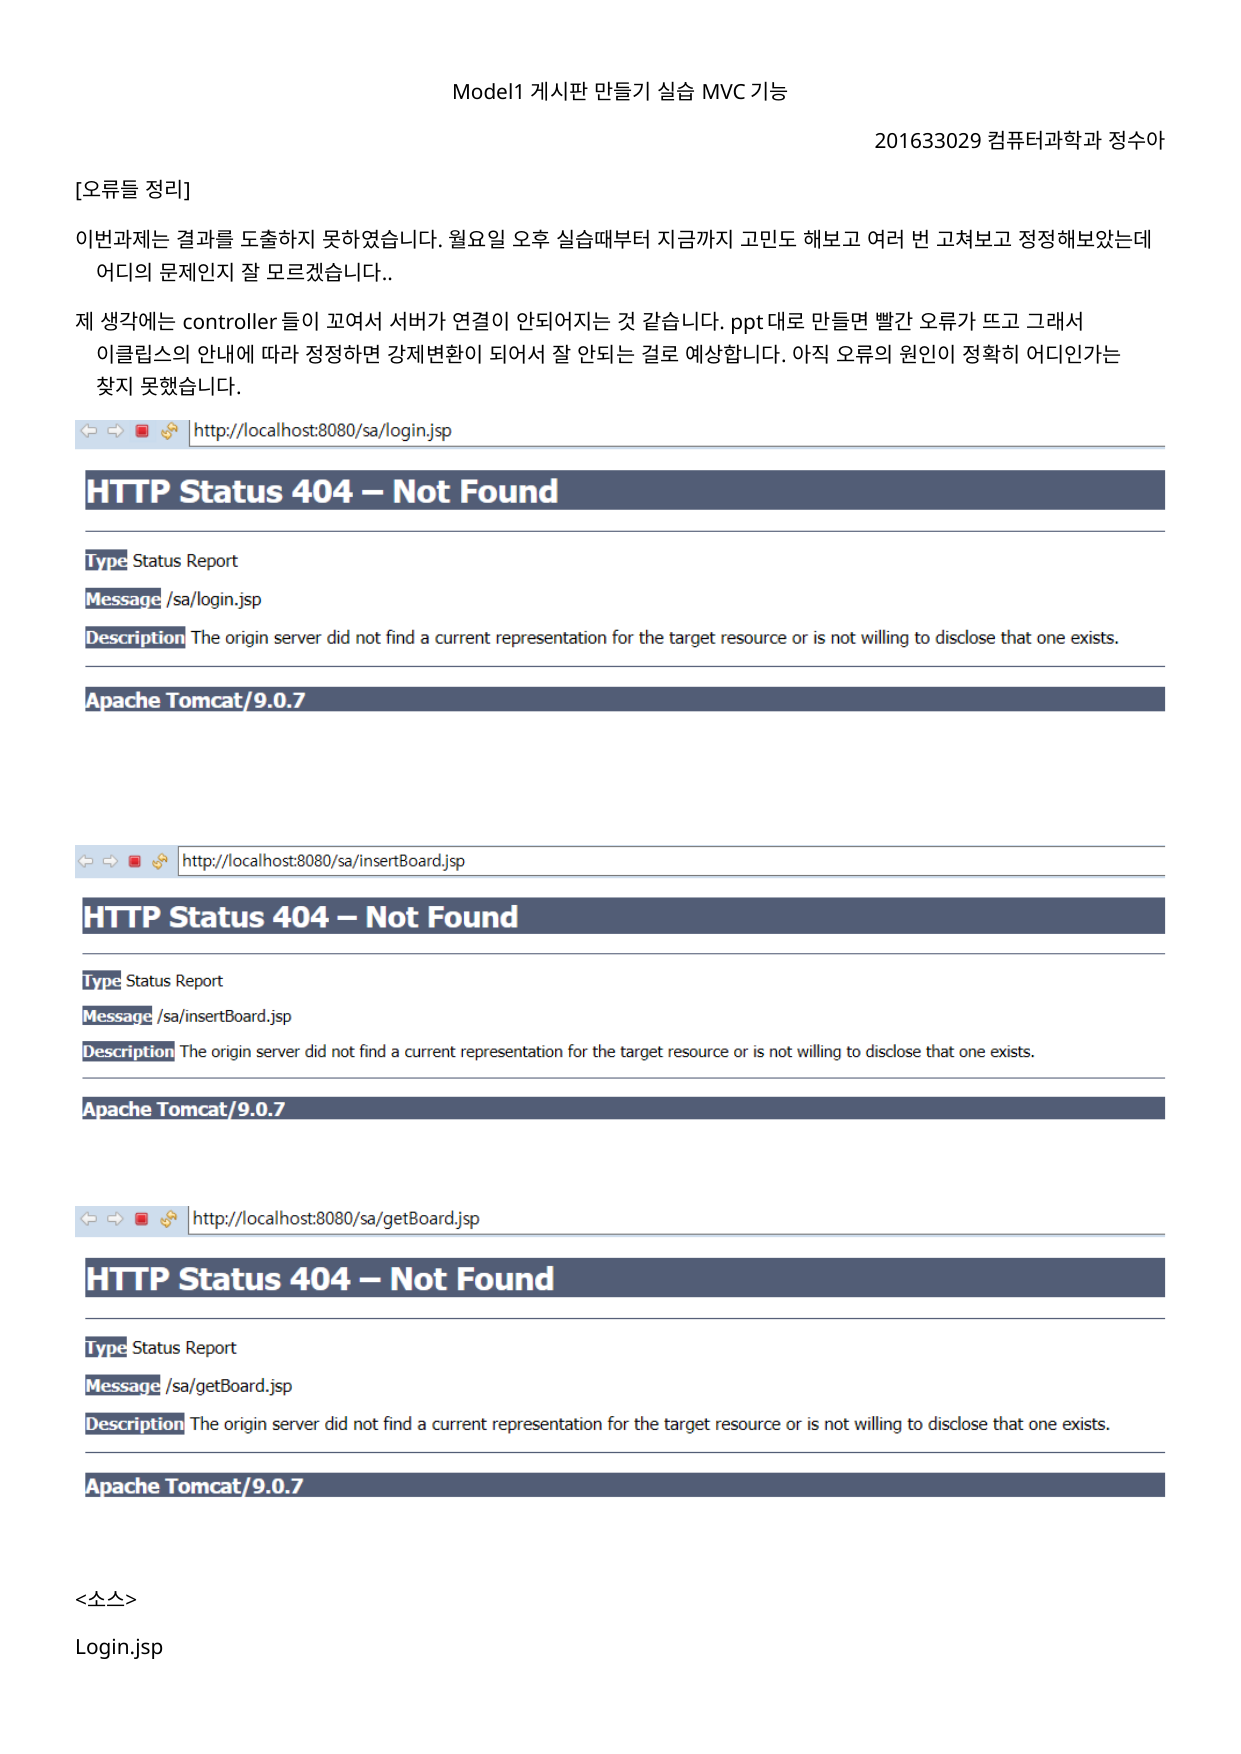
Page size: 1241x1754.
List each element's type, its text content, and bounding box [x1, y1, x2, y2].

text <소스> [75, 1583, 1165, 1613]
picture [75, 1206, 1166, 1534]
picture [75, 845, 1166, 1204]
text Model1 게시판 만들기 실습 MVC기능 [75, 75, 1165, 105]
text [오류들 정리] [75, 174, 1165, 204]
text Login.jsp [75, 1632, 1165, 1661]
text 제 생각에는 controller들이 꼬여서 서버가 연결이 안되어지는 것 같습니다. ppt대로 만들면 빨간 오류가 뜨고 그래서 이클립스의 안내에 따라 정정하면 강제변환이 되어서 잘 안되는 걸로 예상합니다. 아직 오류의 원인이 정확히 어디인가는 찾지 못했습니다. [75, 305, 1165, 401]
text 201633029 컴퓨터과학과 정수아 [75, 124, 1165, 155]
text 이번과제는 결과를 도출하지 못하였습니다. 월요일 오후 실습때부터 지금까지 고민도 해보고 여러 번 고쳐보고 정정해보았는데 어디의 문제인지 잘 모르겠습니다.. [75, 223, 1165, 286]
picture [75, 420, 1166, 843]
